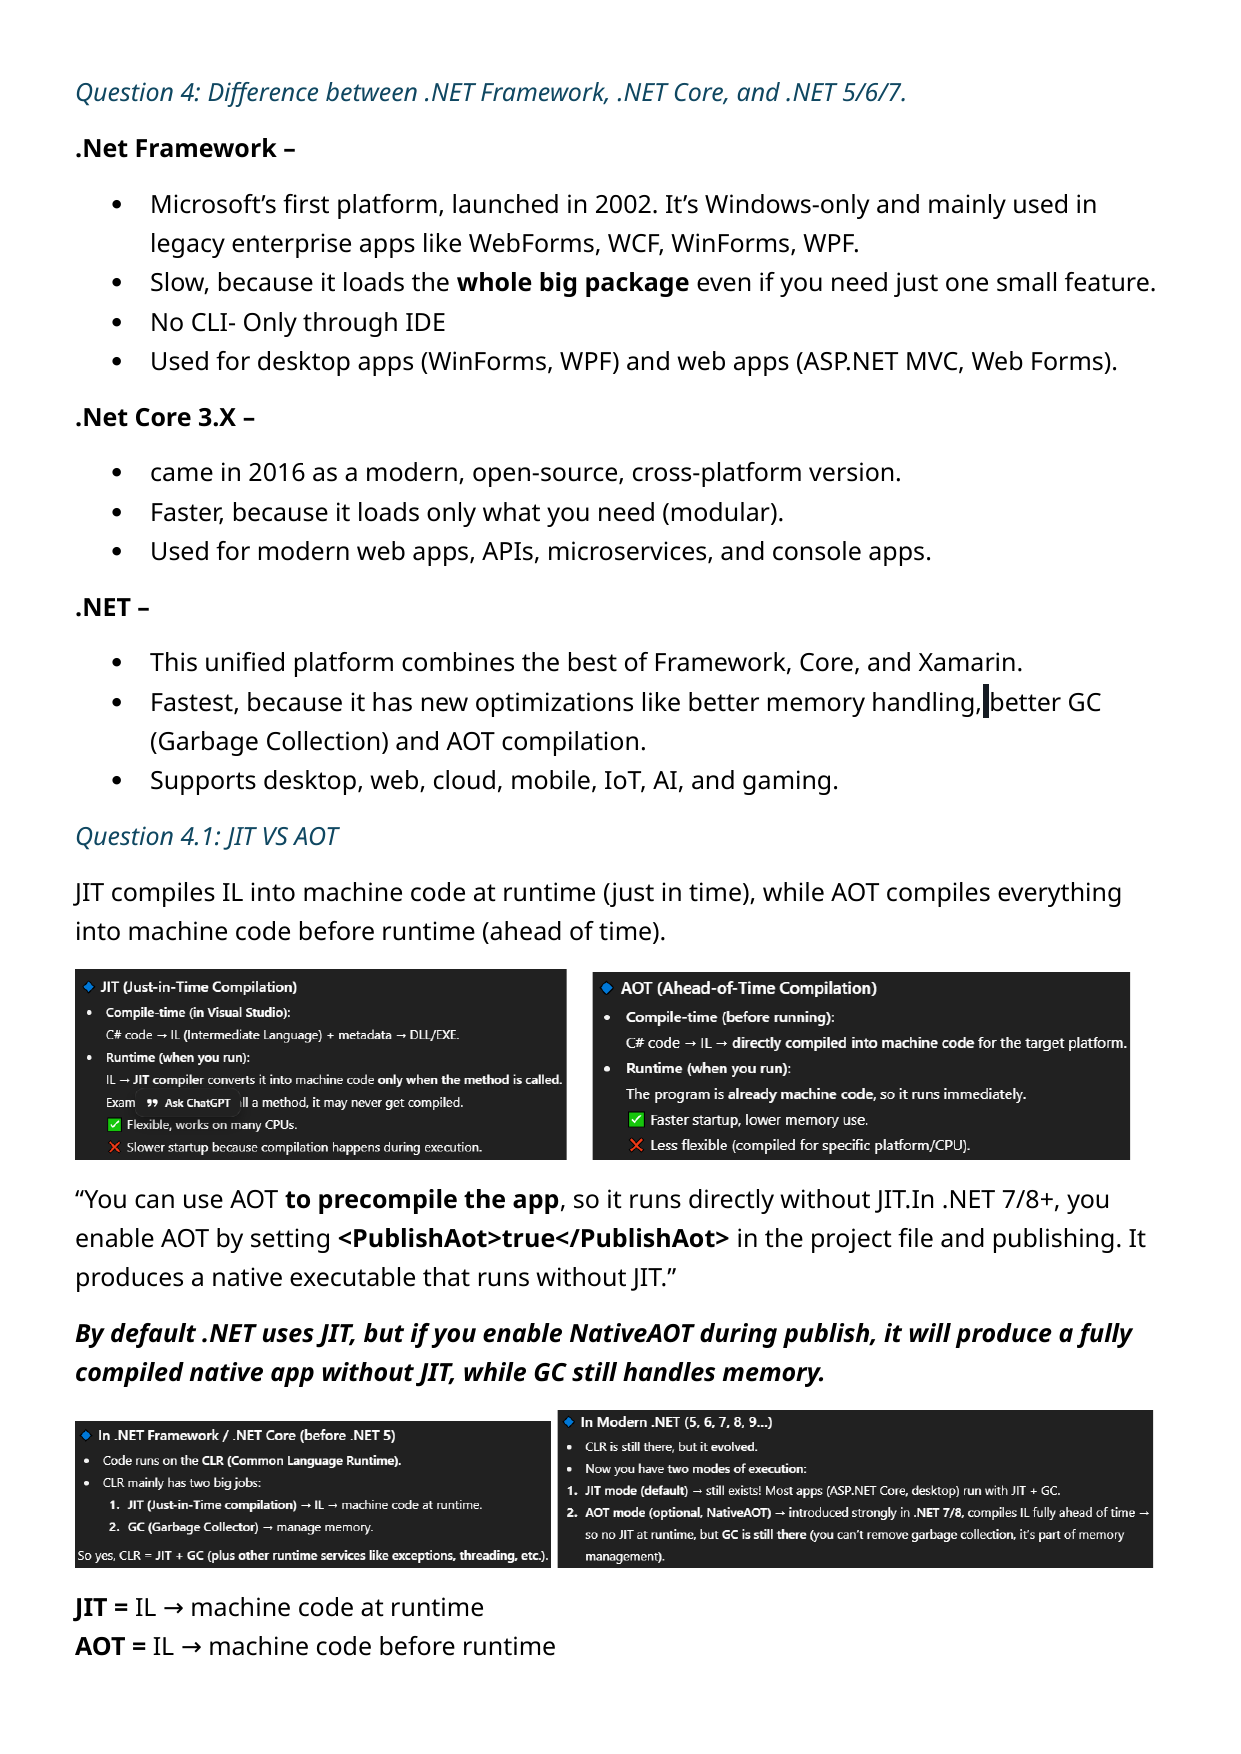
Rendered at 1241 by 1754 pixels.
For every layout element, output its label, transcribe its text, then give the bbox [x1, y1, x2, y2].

list No CLI- Only through IDE [112, 304, 1165, 338]
list Used for modern web apps, APIs, microservices, and console apps. [112, 533, 1165, 567]
picture [75, 1421, 551, 1568]
list This unified platform combines the best of Framework, Core, and Xamarin. [112, 645, 1165, 679]
text Question 4: Difference between .NET Framework, .NET Core, and .NET 5/6/7. [75, 75, 1165, 109]
text .Net Framework – [75, 131, 1165, 165]
text .NET – [75, 589, 1165, 623]
text JIT = IL → machine code at runtime AOT = IL → machine code before runtime [75, 1589, 1165, 1663]
list Faster, because it loads only what you need (modular). [112, 494, 1165, 528]
text .Net Core 3.X – [75, 399, 1165, 433]
list Microsoft’s first platform, launched in 2002. It’s Windows-only and mainly used in legacy enterprise apps like WebForms, WCF, WinForms, WPF. [112, 187, 1165, 260]
list came in 2016 as a modern, open-source, cross-platform version. [112, 455, 1165, 489]
text “You can use AOT to precompile the app, so it runs directly without JIT.In .NET 7/8+, you enable AOT by setting <PublishAot>true</PublishAot> in the project file and publishing. It produces a native executable that runs without JIT.” [75, 1182, 1165, 1294]
text JIT compiles IL into machine code at runtime (just in time), while AOT compiles everything into machine code before runtime (ahead of time). [75, 874, 1165, 947]
list Used for desktop apps (WinForms, WPF) and web apps (ASP.NET MVC, Web Forms). [112, 343, 1165, 377]
list Slow, because it loads the whole big package even if you need just one small feature. [112, 265, 1165, 299]
list Fastest, because it has new optimizations like better memory handling, better GC (Garbage Collection) and AOT compilation. [112, 684, 1165, 757]
list Supports desktop, web, cloud, mobile, IoT, AI, and gaming. [112, 762, 1165, 797]
text Question 4.1: JIT VS AOT [75, 818, 1165, 852]
picture [75, 969, 567, 1160]
text By default .NET uses JIT, but if you enable NativeAOT during publish, it will produce a fully compiled native app without JIT, while GC still handles memory. [75, 1316, 1165, 1389]
picture [557, 1410, 1154, 1568]
picture [592, 972, 1131, 1160]
